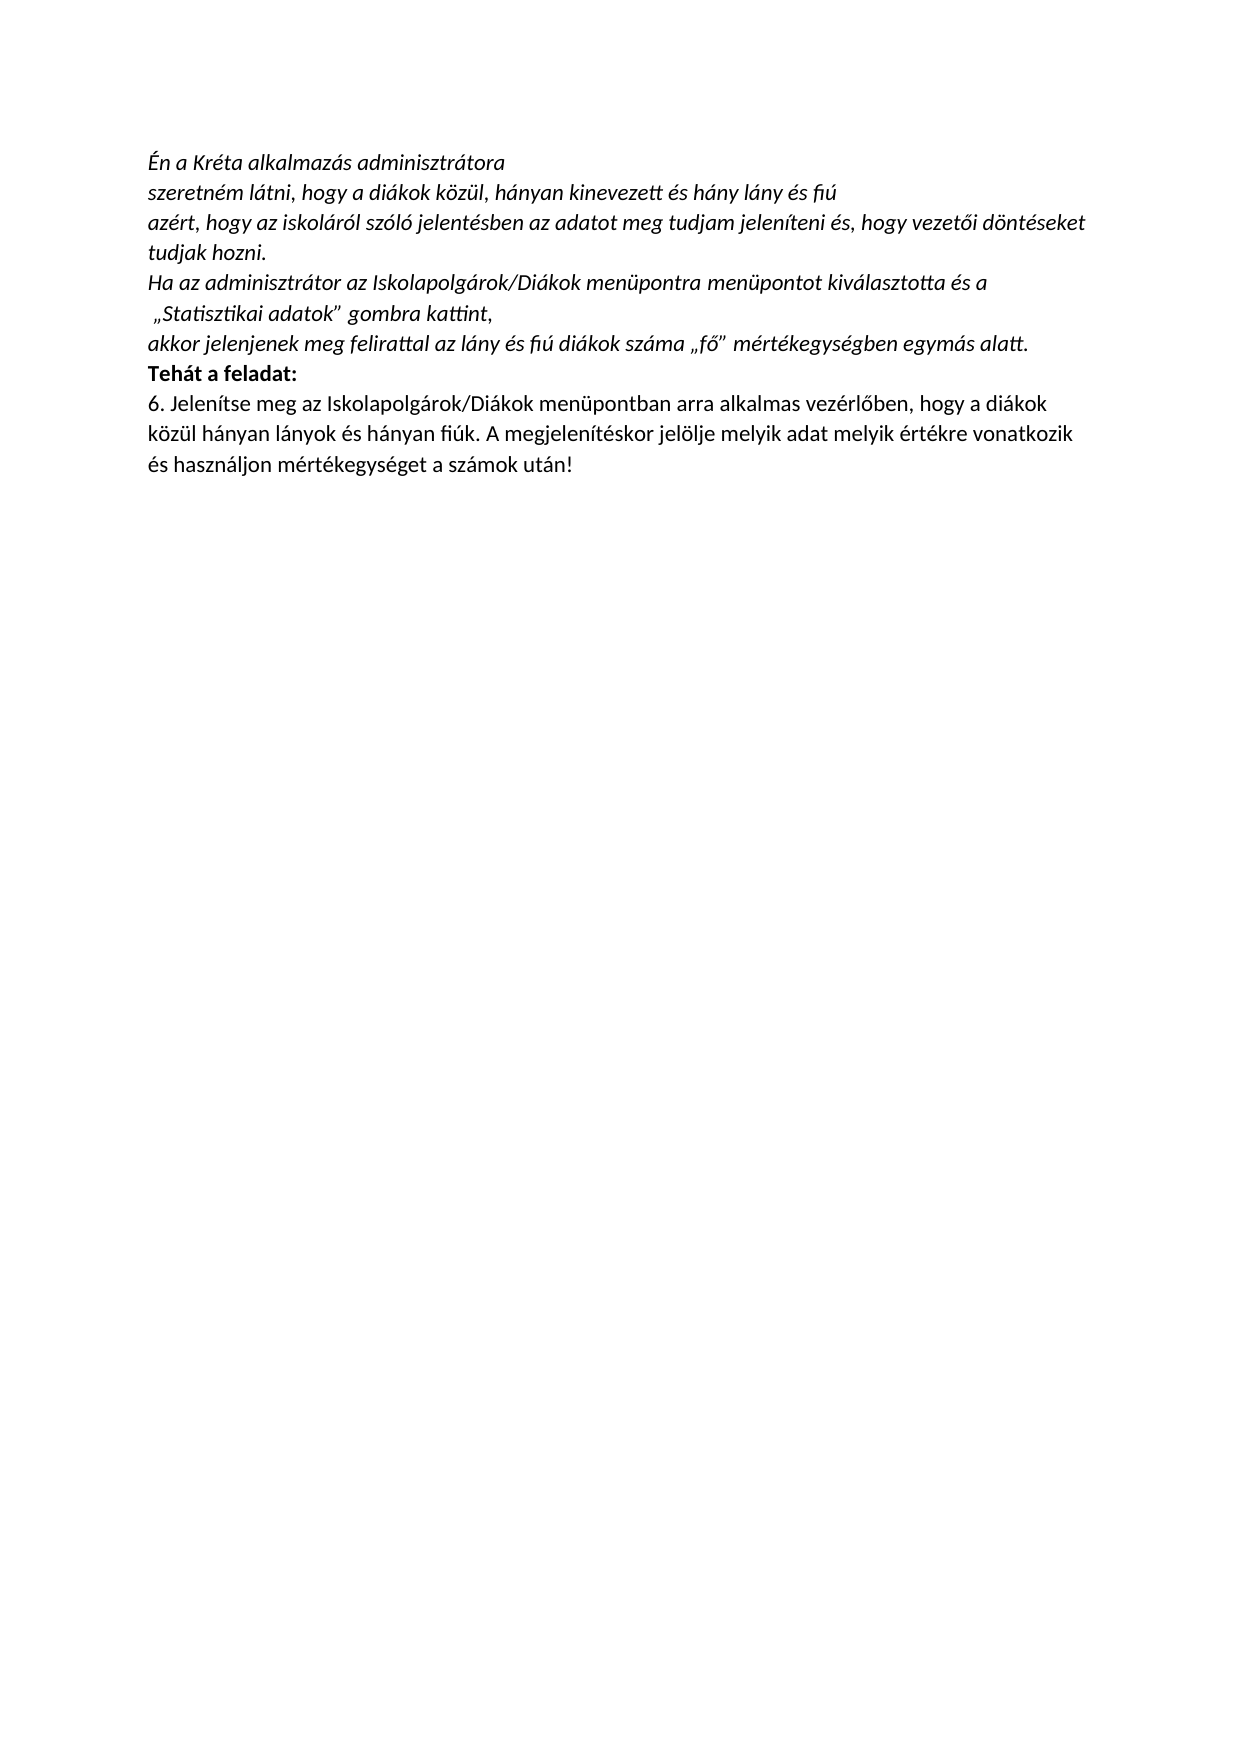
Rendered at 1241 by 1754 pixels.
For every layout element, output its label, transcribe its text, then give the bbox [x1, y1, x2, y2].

text Én a Kréta alkalmazás adminisztrátora szeretném látni, hogy a diákok közül, hányan kinevezett és hány lány és fiú azért, hogy az iskoláról szóló jelentésben az adatot meg tudjam jeleníteni és, hogy vezetői döntéseket tudjak hozni. [148, 148, 1093, 266]
text Tehát a feladat: [148, 359, 1093, 387]
text 6. Jelenítse meg az Iskolapolgárok/Diákok menüpontban arra alkalmas vezérlőben, hogy a diákok közül hányan lányok és hányan fiúk. A megjelenítéskor jelölje melyik adat melyik értékre vonatkozik és használjon mértékegységet a számok után! [148, 389, 1093, 478]
text Ha az adminisztrátor az Iskolapolgárok/Diákok menüpontra menüpontot kiválasztotta és a „Statisztikai adatok” gombra kattint, akkor jelenjenek meg felirattal az lány és fiú diákok száma „fő” mértékegységben egymás alatt. [148, 268, 1093, 357]
